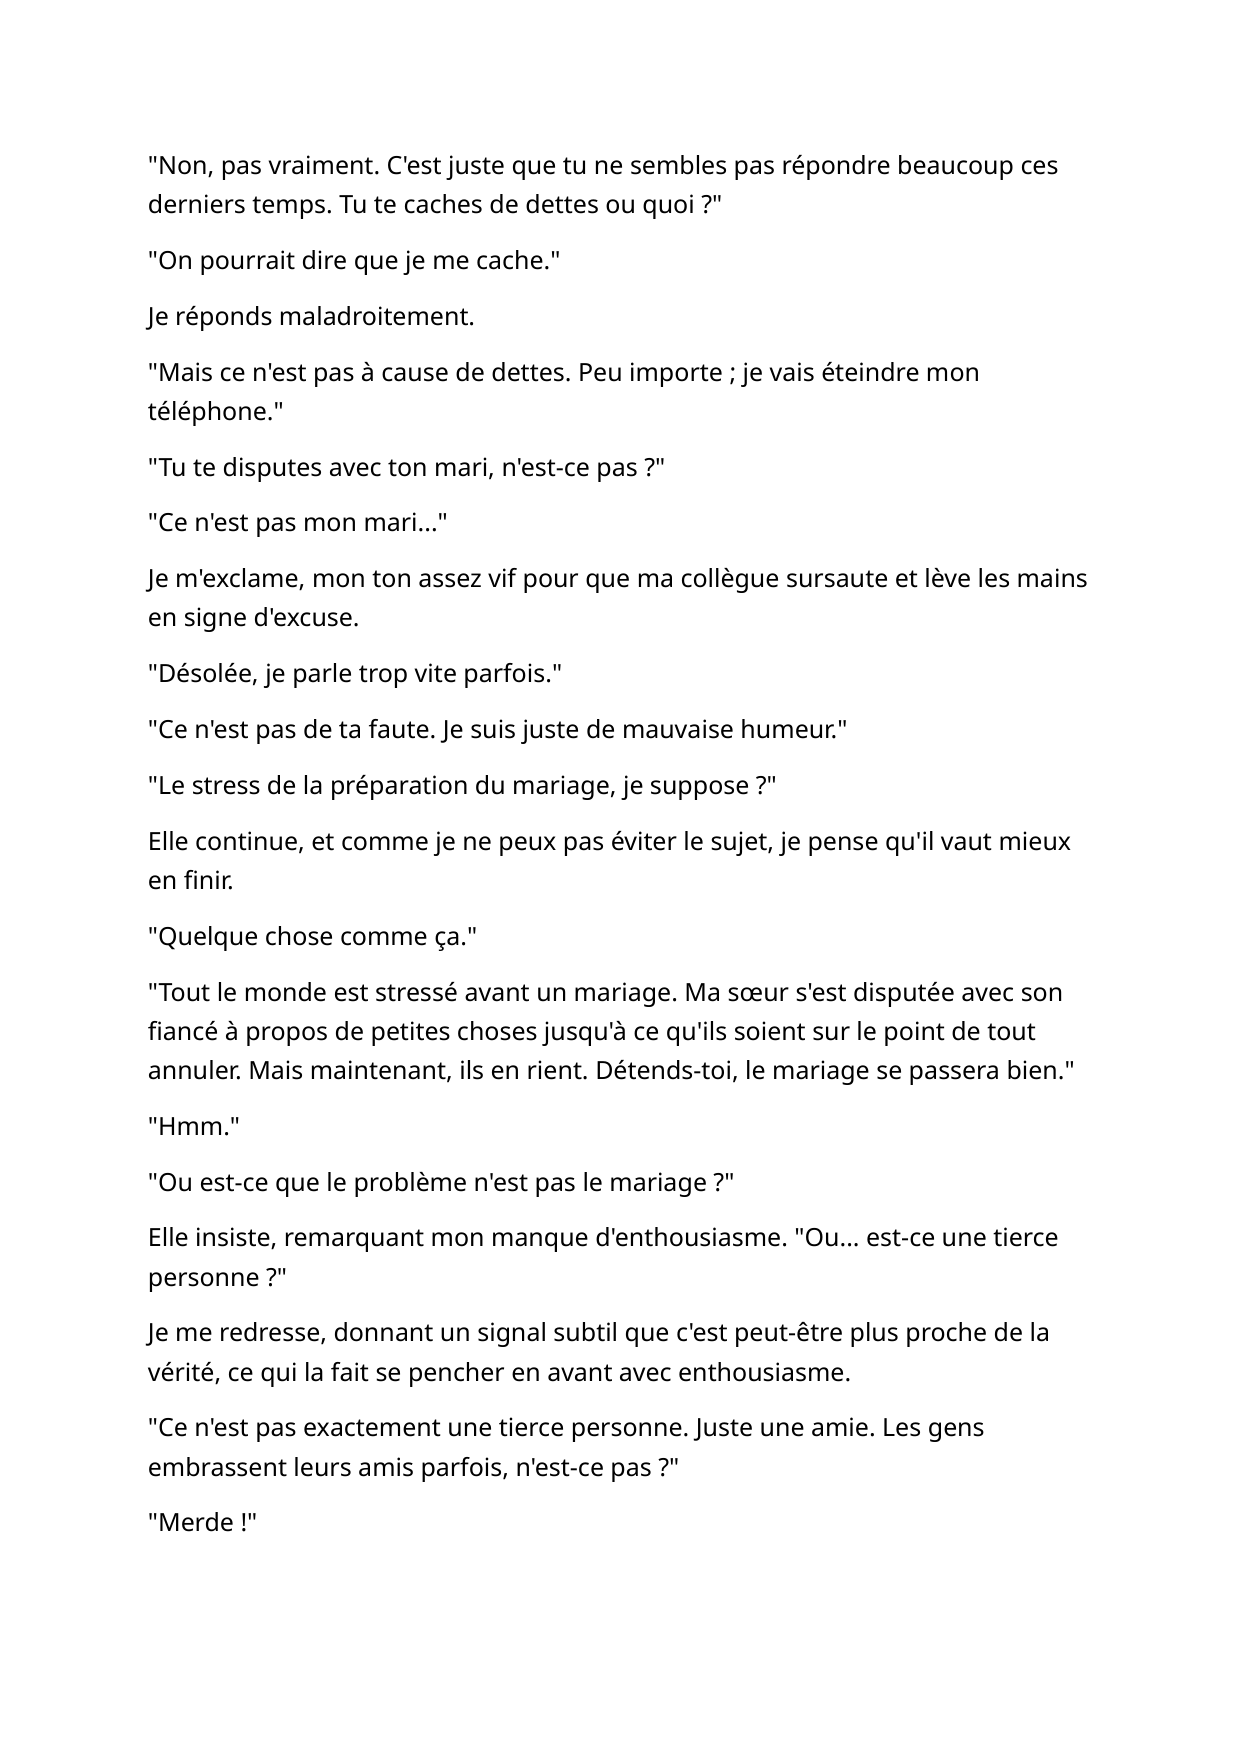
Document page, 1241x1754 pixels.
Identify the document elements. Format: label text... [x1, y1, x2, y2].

text "Merde !" [148, 1505, 1093, 1539]
text "Quelque chose comme ça." [148, 918, 1093, 952]
text "Ou est-ce que le problème n'est pas le mariage ?" [148, 1164, 1093, 1198]
text "Ce n'est pas de ta faute. Je suis juste de mauvaise humeur." [148, 712, 1093, 746]
text "Non, pas vraiment. C'est juste que tu ne sembles pas répondre beaucoup ces derniers temps. Tu te caches de dettes ou quoi ?" [148, 148, 1093, 221]
text Je réponds maladroitement. [148, 298, 1093, 332]
text "Désolée, je parle trop vite parfois." [148, 656, 1093, 690]
text "Tu te disputes avec ton mari, n'est-ce pas ?" [148, 449, 1093, 483]
text "Ce n'est pas exactement une tierce personne. Juste une amie. Les gens embrassent leurs amis parfois, n'est-ce pas ?" [148, 1410, 1093, 1483]
text "Ce n'est pas mon mari..." [148, 505, 1093, 539]
text "Tout le monde est stressé avant un mariage. Ma sœur s'est disputée avec son fiancé à propos de petites choses jusqu'à ce qu'ils soient sur le point de tout annuler. Mais maintenant, ils en rient. Détends-toi, le mariage se passera bien." [148, 974, 1093, 1087]
text "Hmm." [148, 1108, 1093, 1142]
text Je me redresse, donnant un signal subtil que c'est peut-être plus proche de la vérité, ce qui la fait se pencher en avant avec enthousiasme. [148, 1315, 1093, 1388]
text "On pourrait dire que je me cache." [148, 243, 1093, 277]
text Elle continue, et comme je ne peux pas éviter le sujet, je pense qu'il vaut mieux en finir. [148, 823, 1093, 897]
text Je m'exclame, mon ton assez vif pour que ma collègue sursaute et lève les mains en signe d'excuse. [148, 561, 1093, 634]
text "Mais ce n'est pas à cause de dettes. Peu importe ; je vais éteindre mon téléphone." [148, 354, 1093, 427]
text "Le stress de la préparation du mariage, je suppose ?" [148, 768, 1093, 802]
text Elle insiste, remarquant mon manque d'enthousiasme. "Ou... est-ce une tierce personne ?" [148, 1220, 1093, 1293]
